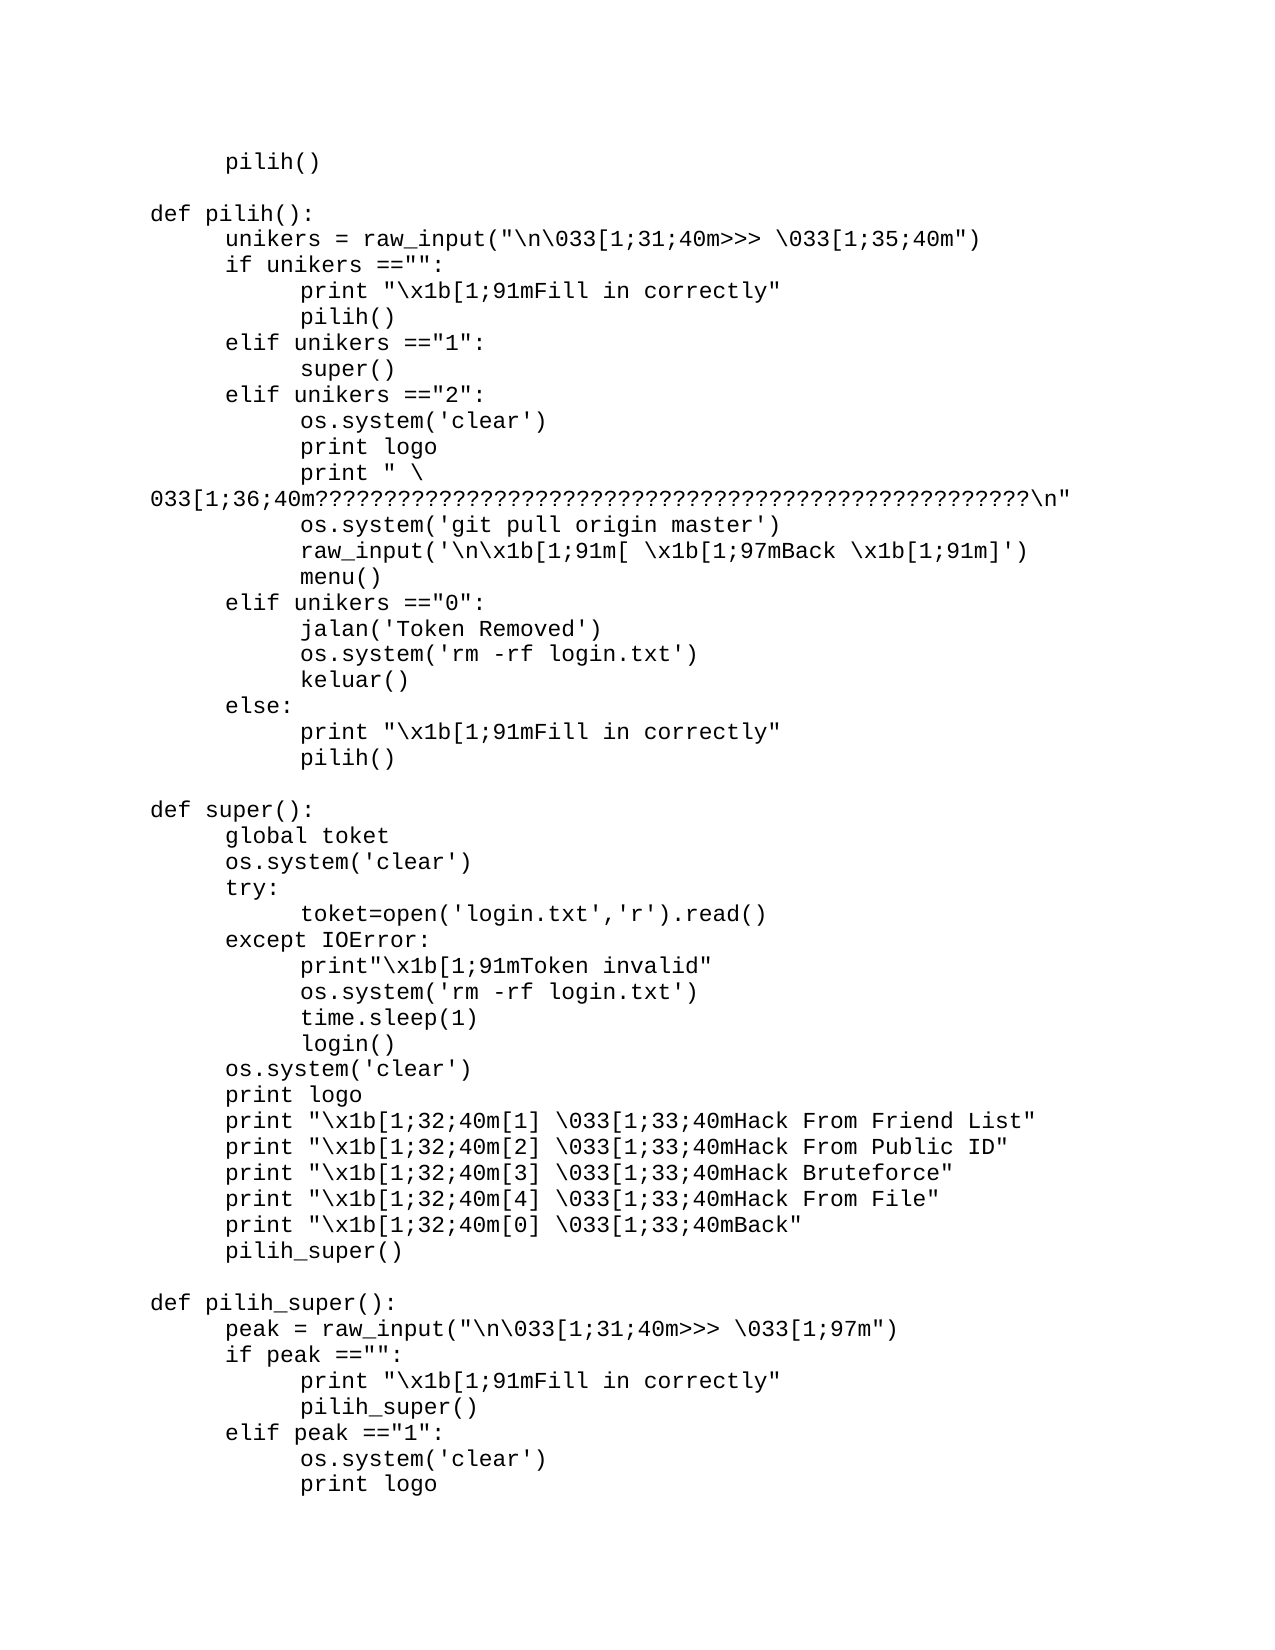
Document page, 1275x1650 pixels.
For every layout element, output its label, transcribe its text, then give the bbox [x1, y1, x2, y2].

text os.system('rm -rf login.txt') [150, 643, 1125, 669]
text pilih_super() [150, 1239, 1125, 1265]
text time.sleep(1) [150, 1006, 1125, 1032]
text print "\x1b[1;32;40m[0] \033[1;33;40mBack" [150, 1213, 1125, 1239]
text os.system('clear') [150, 850, 1125, 876]
text global toket [150, 824, 1125, 850]
text print " \033[1;36;40m????????????????????????????????????????????????????\n" [150, 461, 1125, 513]
text login() [150, 1032, 1125, 1058]
text print "\x1b[1;32;40m[3] \033[1;33;40mHack Bruteforce" [150, 1162, 1125, 1187]
text os.system('rm -rf login.txt') [150, 980, 1125, 1006]
text def pilih_super(): [150, 1291, 1125, 1317]
text else: [150, 695, 1125, 721]
text print "\x1b[1;91mFill in correctly" [150, 721, 1125, 747]
text print "\x1b[1;91mFill in correctly" [150, 280, 1125, 306]
text print logo [150, 435, 1125, 461]
text pilih() [150, 747, 1125, 772]
text print "\x1b[1;32;40m[4] \033[1;33;40mHack From File" [150, 1187, 1125, 1213]
text menu() [150, 565, 1125, 591]
text print "\x1b[1;32;40m[2] \033[1;33;40mHack From Public ID" [150, 1136, 1125, 1162]
text os.system('clear') [150, 409, 1125, 435]
text elif peak =="1": [150, 1421, 1125, 1447]
text keluar() [150, 669, 1125, 695]
text print"\x1b[1;91mToken invalid" [150, 954, 1125, 980]
text try: [150, 876, 1125, 902]
text print logo [150, 1084, 1125, 1110]
text print logo [150, 1473, 1125, 1499]
text pilih() [150, 306, 1125, 332]
text unikers = raw_input("\n\033[1;31;40m>>> \033[1;35;40m") [150, 228, 1125, 254]
text except IOError: [150, 928, 1125, 954]
text elif unikers =="1": [150, 332, 1125, 357]
text raw_input('\n\x1b[1;91m[ \x1b[1;97mBack \x1b[1;91m]') [150, 539, 1125, 565]
text print "\x1b[1;91mFill in correctly" [150, 1369, 1125, 1395]
text elif unikers =="0": [150, 591, 1125, 617]
text pilih_super() [150, 1395, 1125, 1421]
text print "\x1b[1;32;40m[1] \033[1;33;40mHack From Friend List" [150, 1110, 1125, 1136]
text if unikers =="": [150, 254, 1125, 280]
text pilih() [150, 150, 1125, 176]
text os.system('clear') [150, 1447, 1125, 1473]
text def pilih(): [150, 202, 1125, 228]
text jalan('Token Removed') [150, 617, 1125, 643]
text toket=open('login.txt','r').read() [150, 902, 1125, 928]
text elif unikers =="2": [150, 383, 1125, 409]
text peak = raw_input("\n\033[1;31;40m>>> \033[1;97m") [150, 1317, 1125, 1343]
text if peak =="": [150, 1343, 1125, 1369]
text super() [150, 357, 1125, 383]
text os.system('git pull origin master') [150, 513, 1125, 539]
text def super(): [150, 798, 1125, 824]
text os.system('clear') [150, 1058, 1125, 1084]
